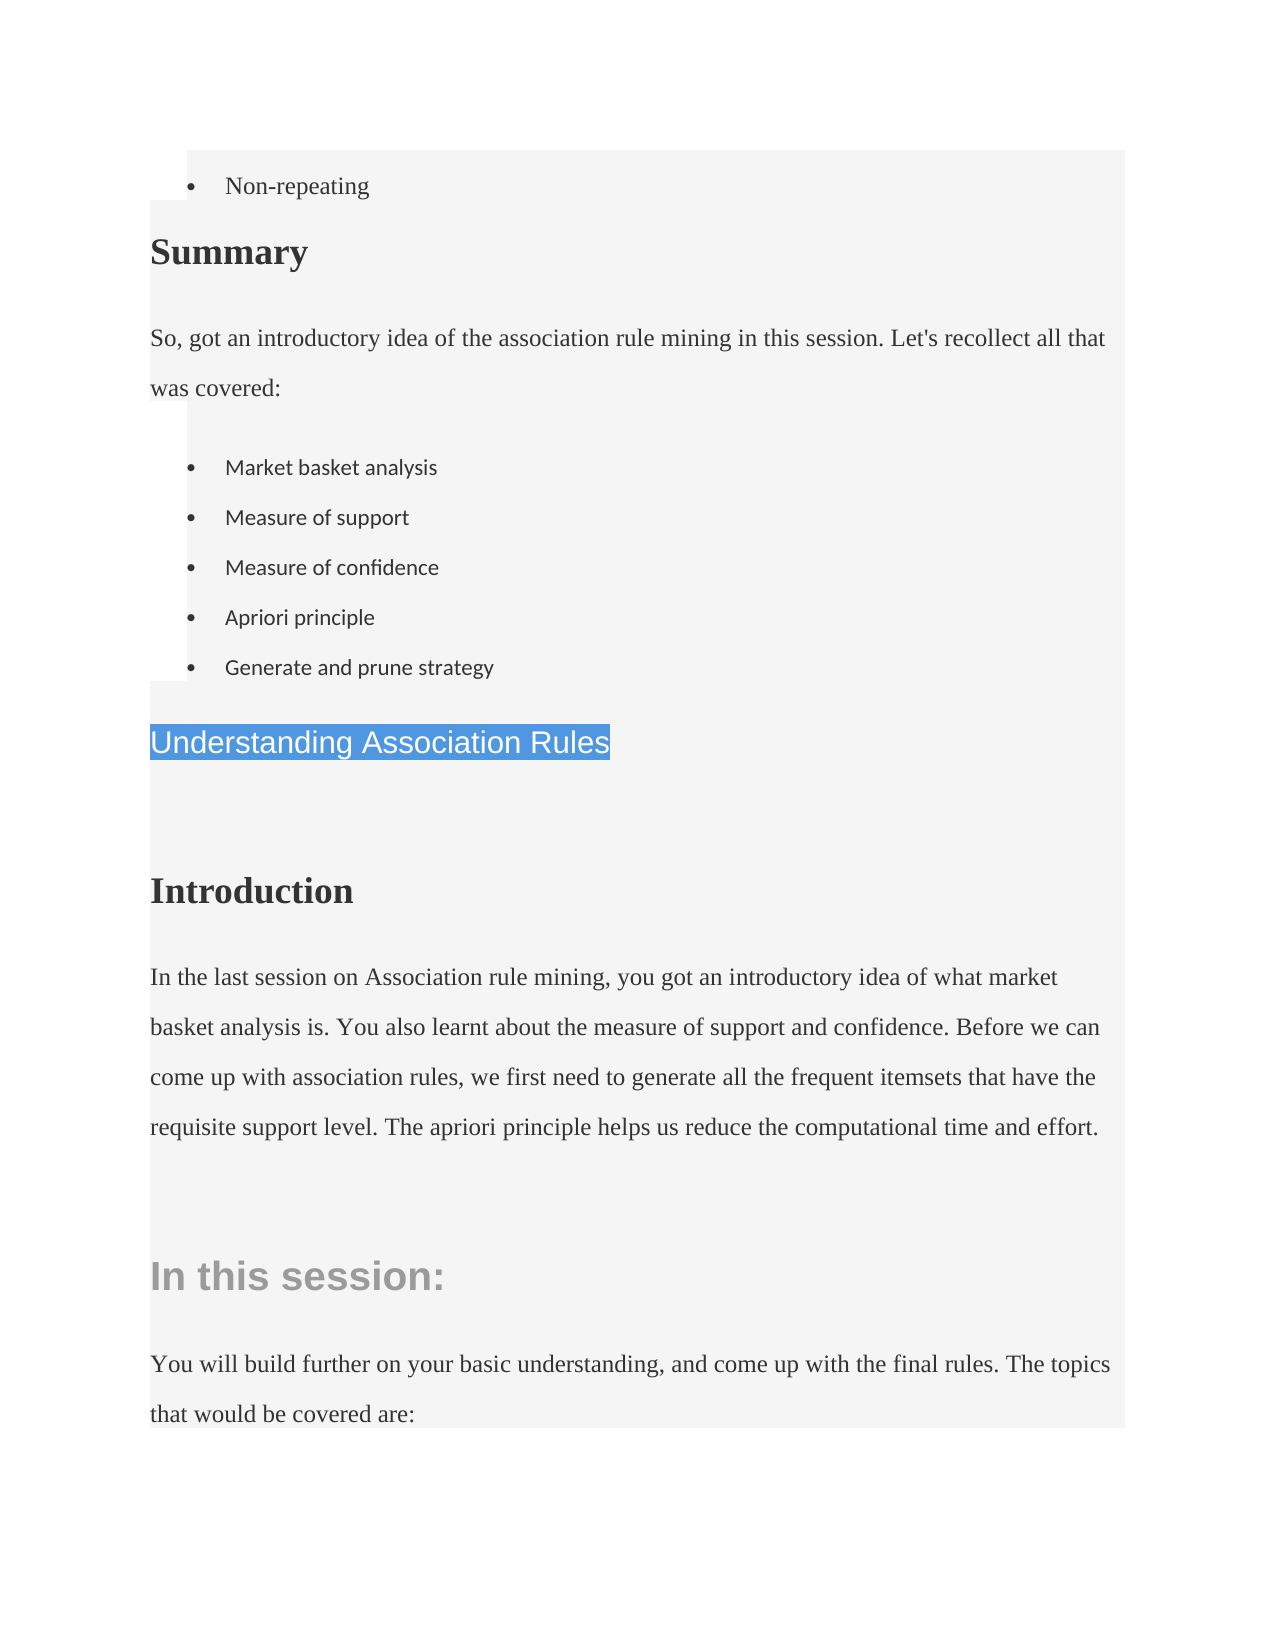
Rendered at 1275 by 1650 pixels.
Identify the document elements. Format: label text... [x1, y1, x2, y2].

subtitle Summary [150, 229, 1125, 272]
list Apriori principle [187, 581, 1125, 631]
subtitle Introduction [150, 868, 1125, 911]
list Measure of confidence [187, 531, 1125, 581]
list Market basket analysis [187, 431, 1125, 481]
list Non-repeating [187, 150, 1125, 200]
text In the last session on Association rule mining, you got an introductory idea of what market basket analysis is. You also learnt about the measure of support and confidence. Before we can come up with association rules, we first need to generate all the frequent itemsets that have the requisite support level. The apriori principle helps us reduce the computational time and effort. [150, 940, 1125, 1140]
list Generate and prune strategy [187, 631, 1125, 681]
subtitle In this session: [150, 1249, 1125, 1299]
list Measure of support [187, 481, 1125, 531]
text You will build further on your basic understanding, and come up with the final rules. The topics that would be covered are: [150, 1328, 1125, 1428]
text So, got an introductory idea of the association rule mining in this session. Let's recollect all that was covered: [150, 301, 1125, 401]
text Understanding Association Rules [150, 710, 1125, 760]
